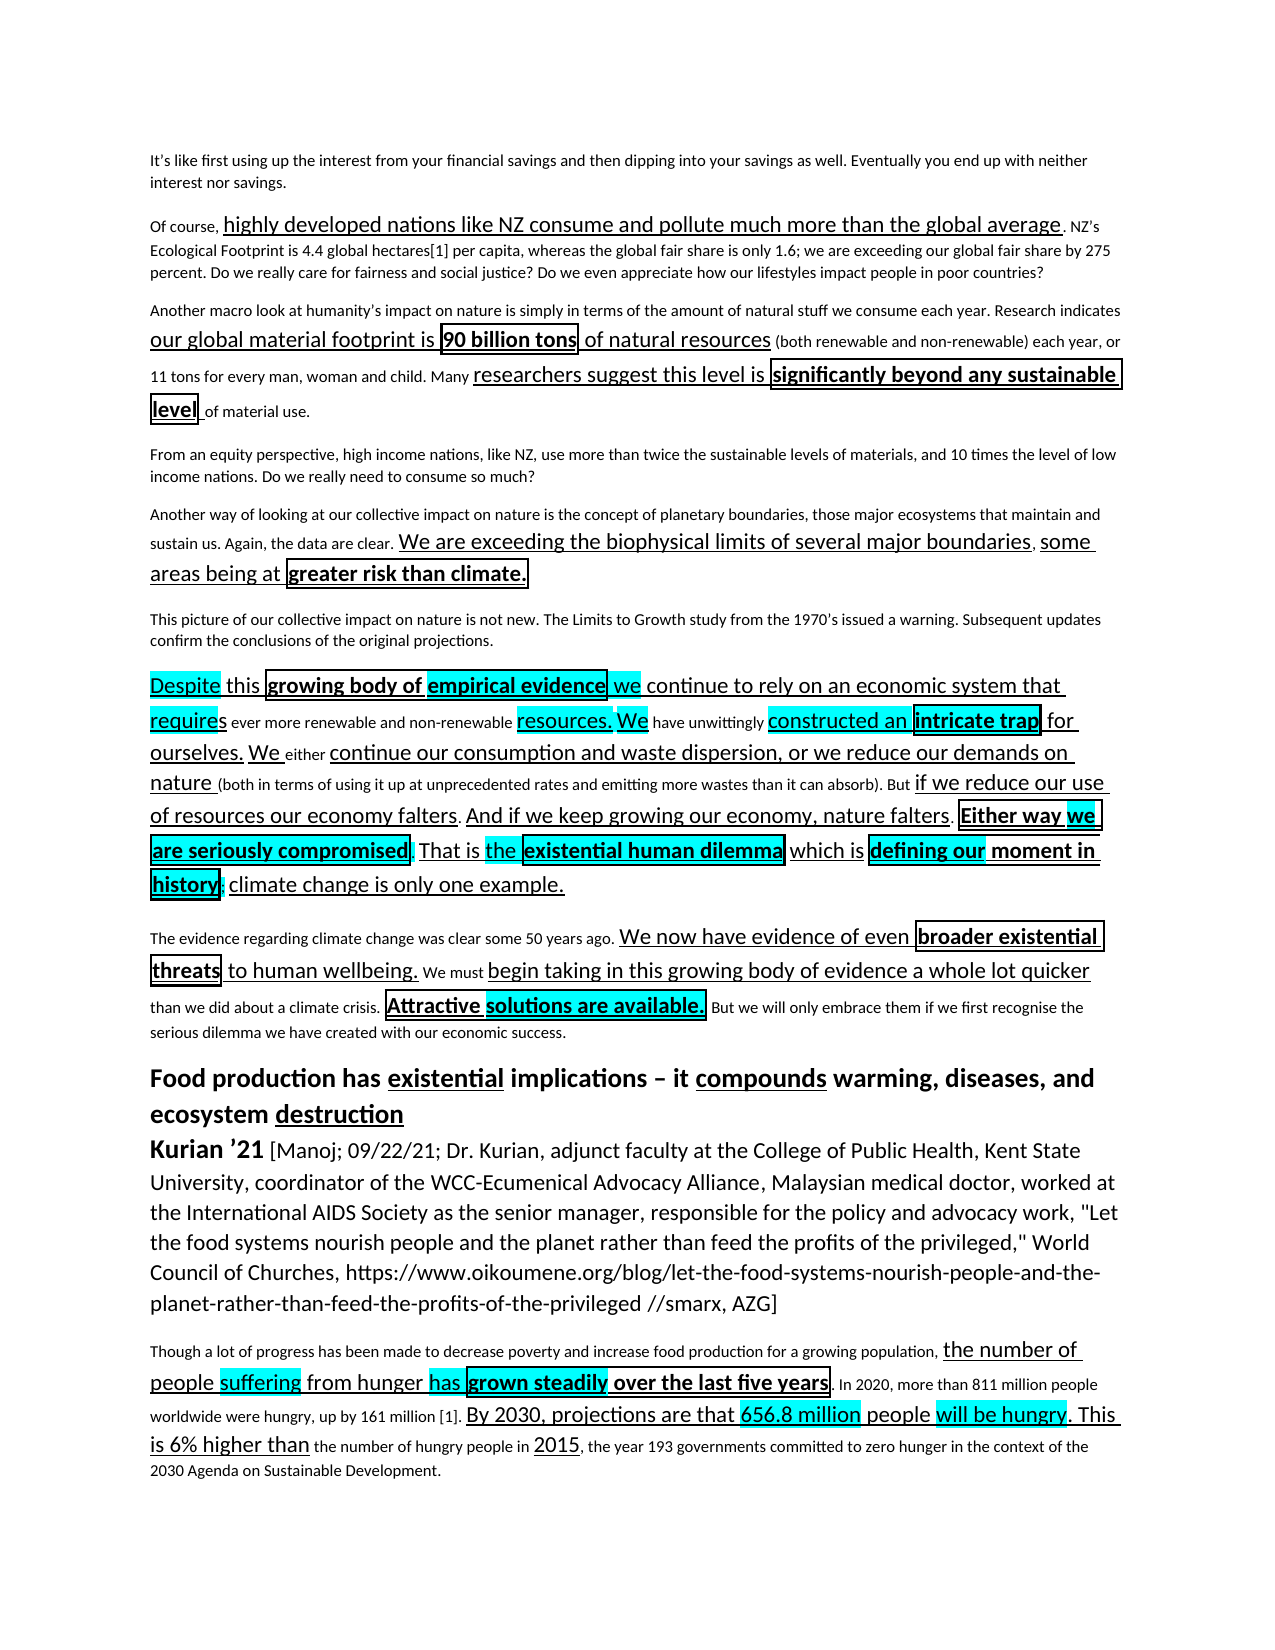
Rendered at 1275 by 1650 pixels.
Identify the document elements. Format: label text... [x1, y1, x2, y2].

subtitle Food production has existential implications – it compounds warming, diseases, and ecosystem destruction [150, 1061, 1125, 1130]
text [150, 150, 1125, 192]
text Another macro look at humanity’s impact on nature is simply in terms of the amount of natural stuff we consume each year. Research indicates our global material footprint is 90 billion tons of natural resources (both renewable and non-renewable) each year, or 11 tons for every man, woman and child. Many researchers suggest this level is significantly beyond any sustainable level of material use. [150, 300, 1125, 425]
text This picture of our collective impact on nature is not new. The Limits to Growth study from the 1970’s issued a warning. Subsequent updates confirm the conclusions of the original projections. [150, 609, 1125, 651]
text Another way of looking at our collective impact on nature is the concept of planetary boundaries, those major ecosystems that maintain and sustain us. Again, the data are clear. We are exceeding the biophysical limits of several major boundaries, some areas being at greater risk than climate. [150, 504, 1125, 589]
text From an equity perspective, high income nations, like NZ, use more than twice the sustainable levels of materials, and 10 times the level of low income nations. Do we really need to consume so much? [150, 444, 1125, 486]
text Despite this growing body of empirical evidence we continue to rely on an economic system that requires ever more renewable and non-renewable resources. We have unwittingly constructed an intricate trap for ourselves. We either continue our consumption and waste dispersion, or we reduce our demands on nature (both in terms of using it up at unprecedented rates and emitting more wastes than it can absorb). But if we reduce our use of resources our economy falters. And if we keep growing our economy, nature falters. Either way we are seriously compromised. That is the existential human dilemma which is defining our moment in history; climate change is only one example. [150, 669, 1125, 901]
text Kurian ’21 [Manoj; 09/22/21; Dr. Kurian, adjunct faculty at the College of Public Health, Kent State University, coordinator of the WCC-Ecumenical Advocacy Alliance, Malaysian medical doctor, worked at the International AIDS Society as the senior manager, responsible for the policy and advocacy work, "Let the food systems nourish people and the planet rather than feed the profits of the privileged," World Council of Churches, https://www.oikoumene.org/blog/let-the-food-systems-nourish-people-and-the-planet-rather-than-feed-the-profits-of-the-privileged //smarx, AZG] [150, 1133, 1125, 1317]
text Though a lot of progress has been made to decrease poverty and increase food production for a growing population, the number of people suffering from hunger has grown steadily over the last five years. In 2020, more than 811 million people worldwide were hungry, up by 161 million [1]. By 2030, projections are that 656.8 million people will be hungry. This is 6% higher than the number of hungry people in 2015, the year 193 governments committed to zero hunger in the context of the 2030 Agenda on Sustainable Development. [150, 1336, 1125, 1481]
text Of course, highly developed nations like NZ consume and pollute much more than the global average. NZ’s Ecological Footprint is 4.4 global hectares[1] per capita, whereas the global fair share is only 1.6; we are exceeding our global fair share by 275 percent. Do we really care for fairness and social justice? Do we even appreciate how our lifestyles impact people in poor countries? [150, 210, 1125, 282]
text The evidence regarding climate change was clear some 50 years ago. We now have evidence of even broader existential threats to human wellbeing. We must begin taking in this growing body of evidence a whole lot quicker than we did about a climate crisis. Attractive solutions are available. But we will only embrace them if we first recognise the serious dilemma we have created with our economic success. [150, 920, 1125, 1043]
